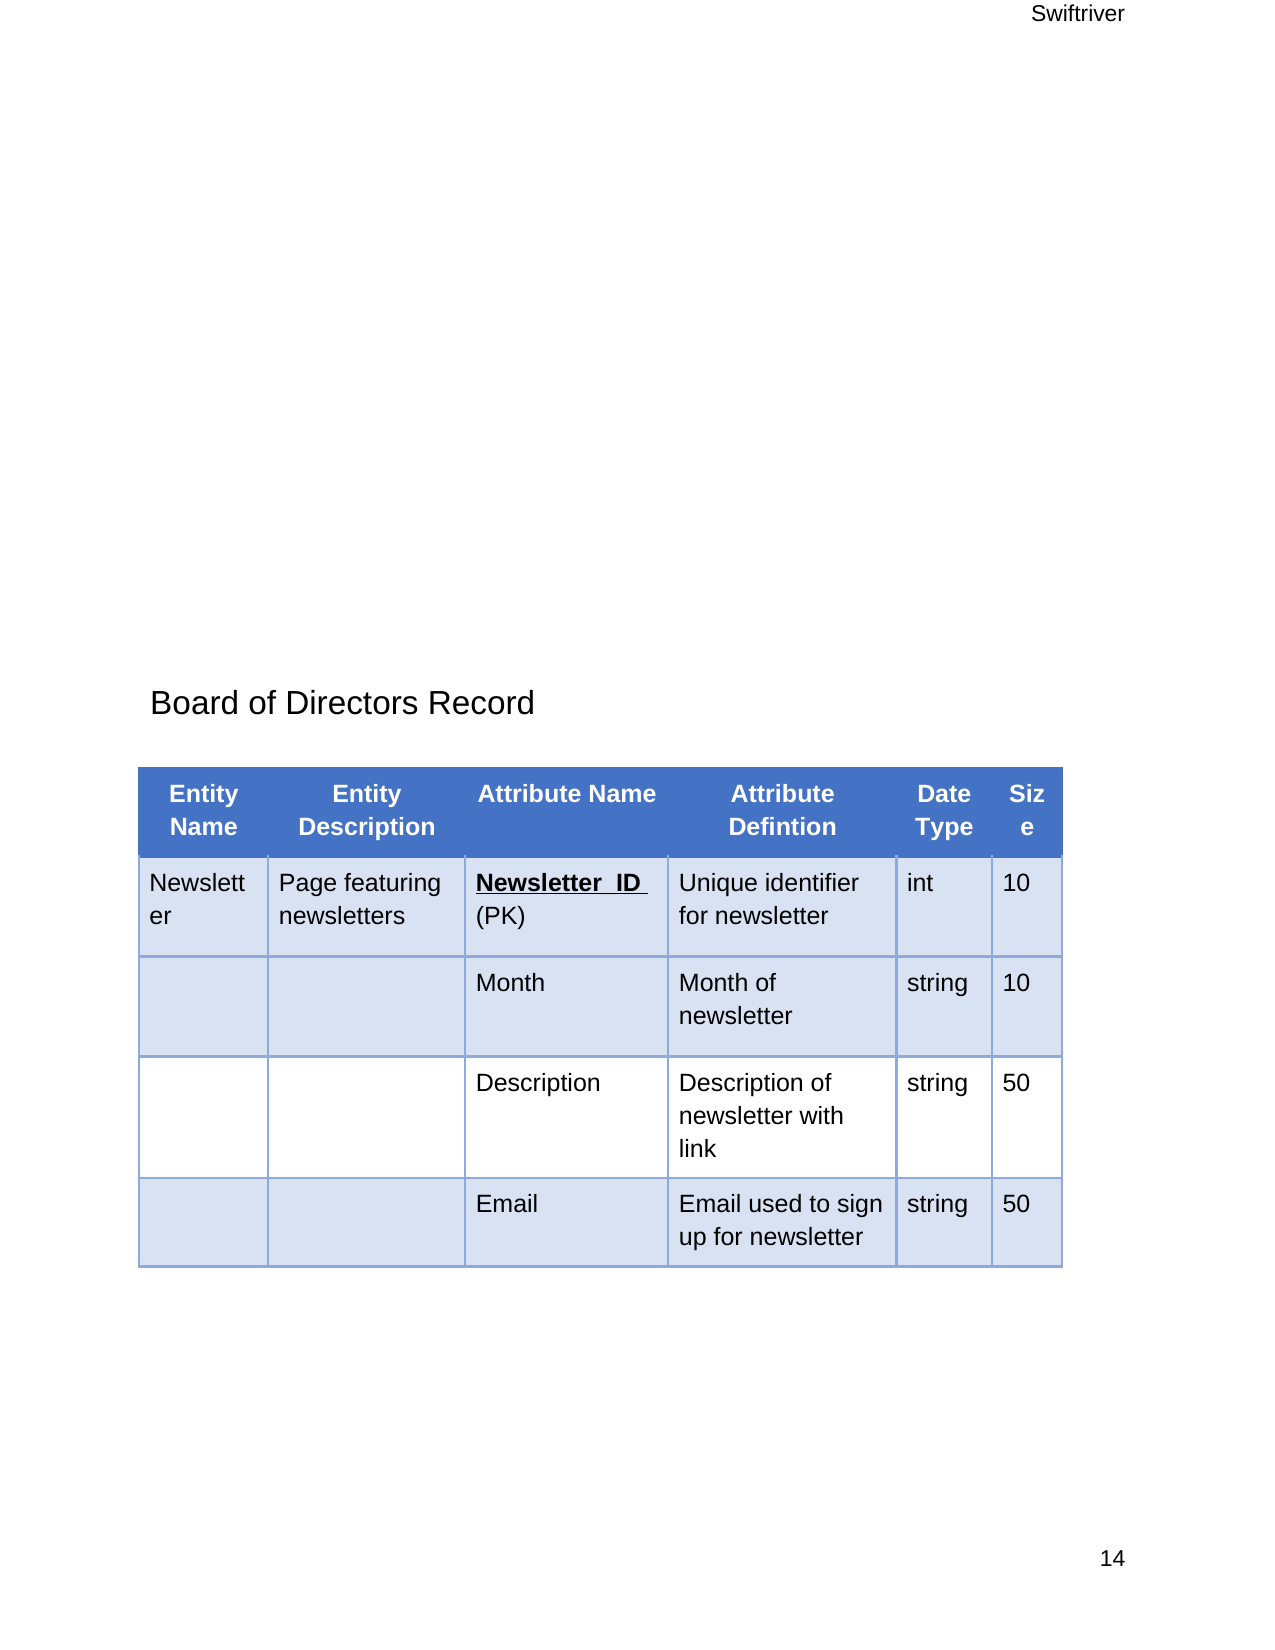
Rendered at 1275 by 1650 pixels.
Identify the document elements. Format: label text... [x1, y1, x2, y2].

table_cell Email [466, 1179, 667, 1265]
table_cell 50 [993, 1179, 1061, 1265]
table_cell Month of newsletter [669, 958, 895, 1055]
table_cell string [898, 1058, 991, 1177]
table_header Size [992, 769, 1061, 855]
table_header Attribute Defintion [668, 769, 896, 855]
table_cell Description of newsletter with link [669, 1058, 895, 1177]
table_cell Month [466, 958, 667, 1055]
table_cell 10 [993, 958, 1061, 1055]
table_cell Email used to sign up for newsletter [669, 1179, 895, 1265]
table_cell string [898, 958, 991, 1055]
table_header Date Type [896, 769, 992, 855]
table_cell 10 [993, 858, 1061, 955]
table_cell [140, 958, 267, 1055]
table_cell Page featuring newsletters [269, 858, 464, 955]
table_cell Newsletter [140, 858, 267, 955]
table_cell string [898, 1179, 991, 1265]
table_cell 50 [993, 1058, 1061, 1177]
table_cell [140, 1179, 267, 1265]
table_cell [140, 1058, 267, 1177]
table_header Entity Description [268, 769, 465, 855]
table_cell [269, 1179, 464, 1265]
table_cell Description [466, 1058, 667, 1177]
table_cell [269, 1058, 464, 1177]
table_cell [269, 958, 464, 1055]
table_header Attribute Name [465, 769, 668, 855]
table_cell Newsletter_ID (PK) [466, 858, 667, 955]
subtitle Board of Directors Record [150, 683, 1125, 721]
table_cell int [898, 858, 991, 955]
table_header Entity Name [140, 769, 268, 855]
table_cell Unique identifier for newsletter [669, 858, 895, 955]
